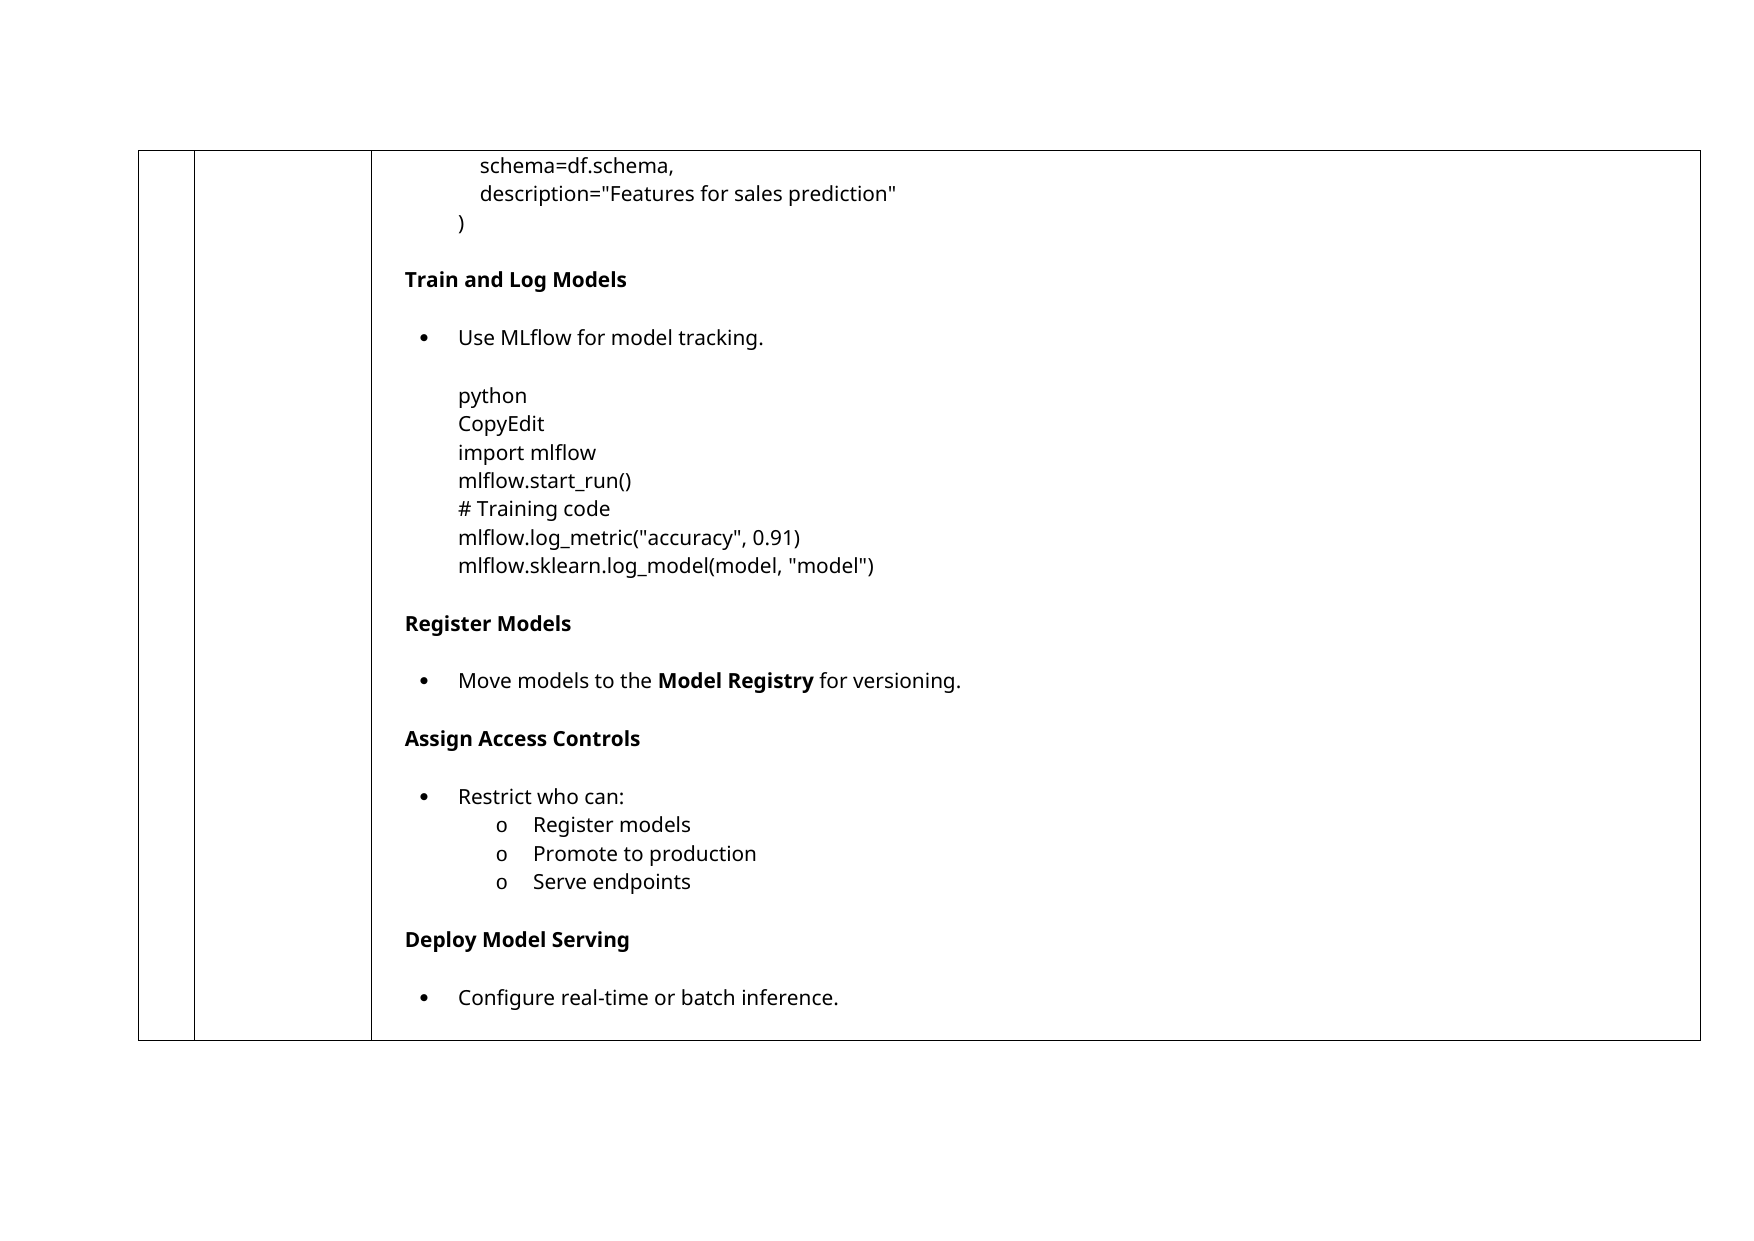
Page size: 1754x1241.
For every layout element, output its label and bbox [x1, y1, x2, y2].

table_cell [139, 151, 194, 1040]
table_cell [195, 151, 371, 1040]
table_cell [372, 151, 1700, 1040]
